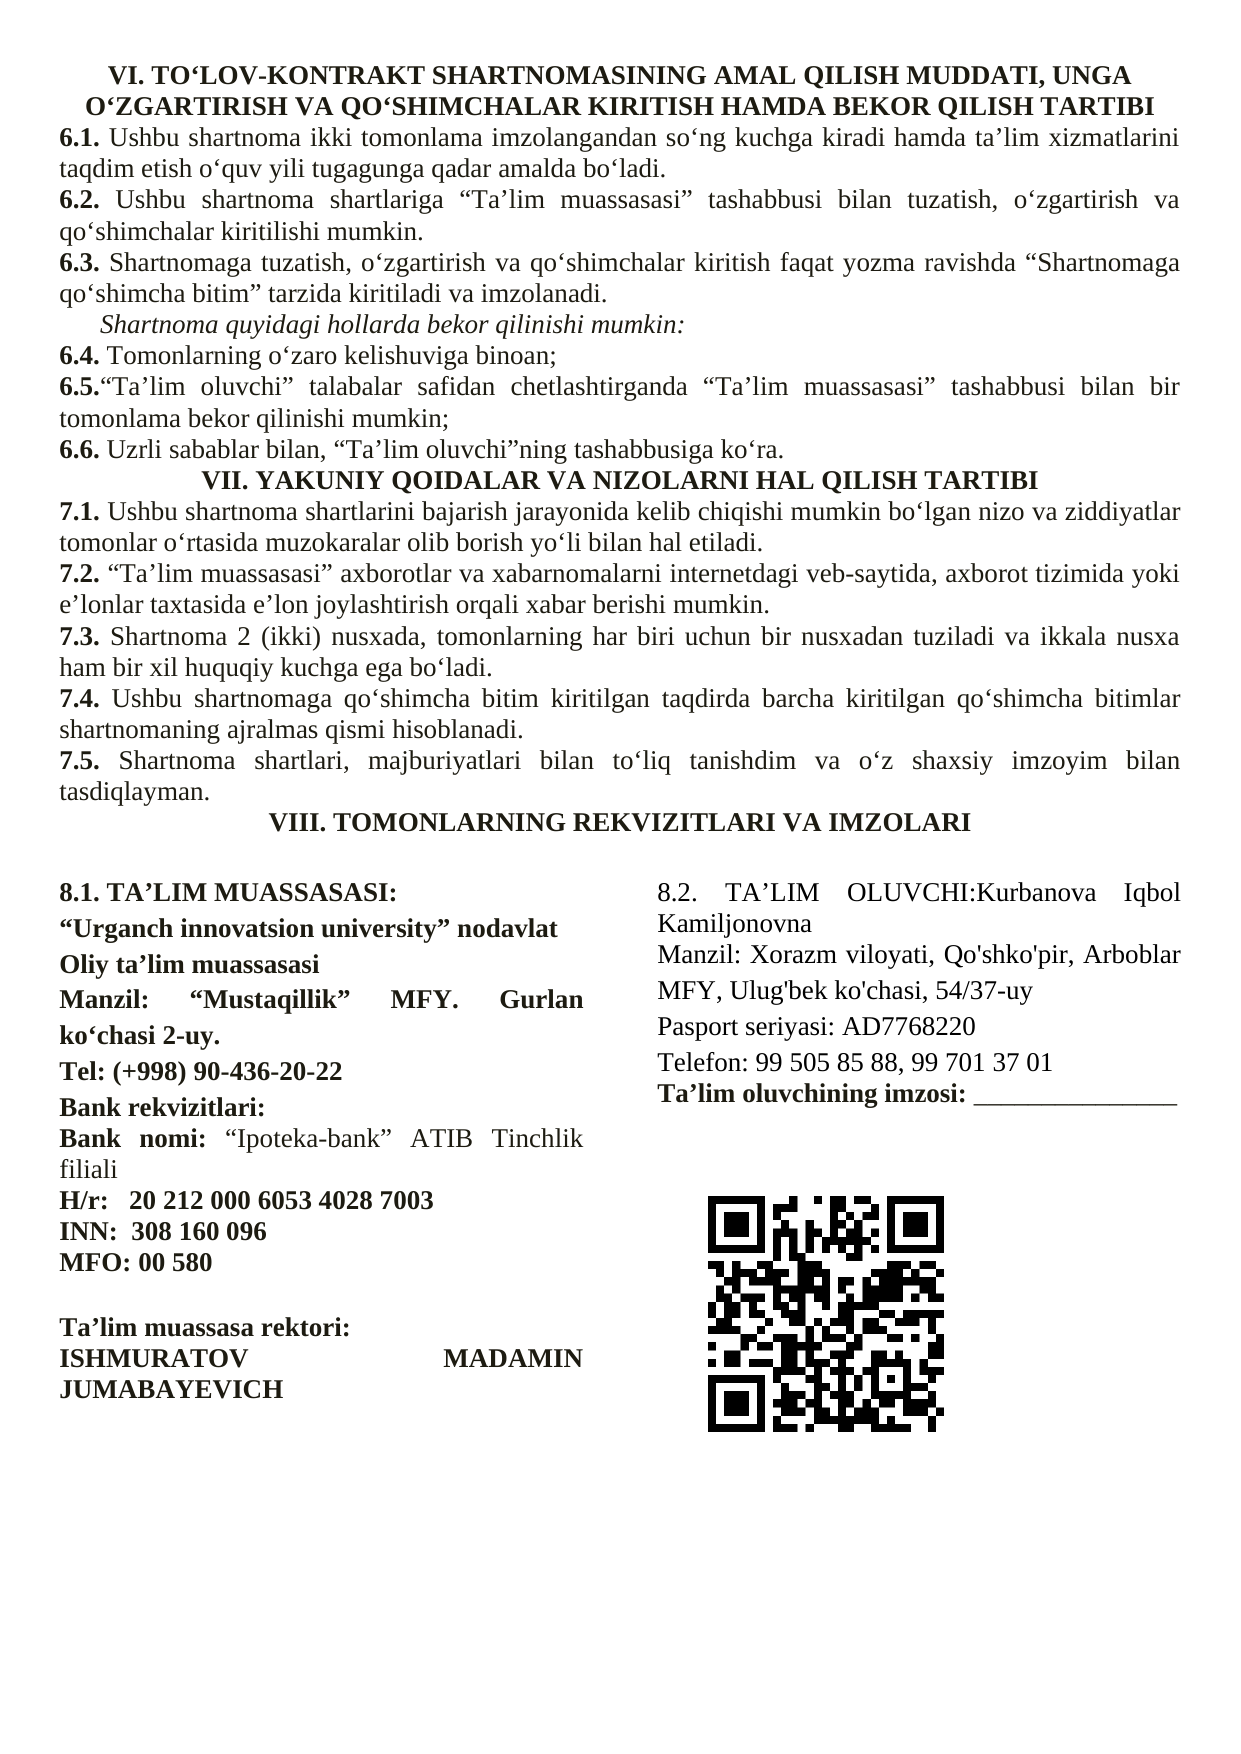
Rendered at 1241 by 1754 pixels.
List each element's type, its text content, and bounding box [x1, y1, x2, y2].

text VIII. TOMONLARNING REKVIZITLARI VA IMZOLARI [59, 807, 1181, 838]
text 6.3. Shartnomaga tuzatish, o‘zgartirish va qo‘shimchalar kiritish faqat yozma ravishda “Shartnomaga qo‘shimcha bitim” tarzida kiritiladi va imzolanadi. [59, 246, 1181, 308]
text H/r: 20 212 000 6053 4028 7003 [59, 1184, 583, 1215]
text Shartnoma quyidagi hollarda bekor qilinishi mumkin: [59, 308, 1181, 339]
text 7.4. Ushbu shartnomaga qo‘shimcha bitim kiritilgan taqdirda barcha kiritilgan qo‘shimcha bitimlar shartnomaning ajralmas qismi hisoblanadi. [59, 682, 1181, 744]
text 7.2. “Ta’lim muassasasi” axborotlar va xabarnomalarni internetdagi veb-saytida, axborot tizimida yoki e’lonlar taxtasida e’lon joylashtirish orqali xabar berishi mumkin. [59, 557, 1181, 620]
text Ta’lim muassasa rektori: [59, 1311, 583, 1342]
text 7.1. Ushbu shartnoma shartlarini bajarish jarayonida kelib chiqishi mumkin bo‘lgan nizo va ziddiyatlar tomonlar o‘rtasida muzokaralar olib borish yo‘li bilan hal etiladi. [59, 495, 1181, 557]
text Bank nomi: “Ipoteka-bank” ATIB Tinchlik filiali [59, 1122, 583, 1184]
text 7.3. Shartnoma 2 (ikki) nusxada, tomonlarning har biri uchun bir nusxadan tuziladi va ikkala nusxa ham bir xil huquqiy kuchga ega bo‘ladi. [59, 620, 1181, 682]
text 7.5. Shartnoma shartlari, majburiyatlari bilan to‘liq tanishdim va o‘z shaxsiy imzoyim bilan tasdiqlayman. [59, 744, 1181, 807]
text Manzil: “Mustaqillik” MFY. Gurlan koʻchasi 2-uy. [59, 983, 583, 1050]
text “Urganch innovatsion university” nodavlat Oliy ta’lim muassasasi [59, 912, 583, 979]
text MFO: 00 580 [59, 1246, 583, 1277]
text INN: 308 160 096 [59, 1215, 583, 1246]
text 8.1. TA’LIM MUASSASASI: [59, 876, 583, 907]
text VI. TO‘LOV-KONTRAKT SHARTNOMASINING AMAL QILISH MUDDATI, UNGA O‘ZGARTIRISH VA QO‘SHIMCHALAR KIRITISH HAMDA BEKOR QILISH TARTIBI [59, 59, 1181, 121]
text Ta’lim oluvchining imzosi: _______________ [657, 1077, 1181, 1108]
text 6.1. Ushbu shartnoma ikki tomonlama imzolangandan so‘ng kuchga kiradi hamda ta’lim xizmatlarini taqdim etish o‘quv yili tugagunga qadar amalda bo‘ladi. [59, 121, 1181, 184]
text 6.5.“Ta’lim oluvchi” talabalar safidan chetlashtirganda “Ta’lim muassasasi” tashabbusi bilan bir tomonlama bekor qilinishi mumkin; [59, 371, 1181, 433]
text VII. YAKUNIY QOIDALAR VA NIZOLARNI HAL QILISH TARTIBI [59, 464, 1181, 495]
text Manzil: Xorazm viloyati, Qo'shko'pir, Arboblar MFY, Ulug'bek ko'chasi, 54/37-uy [657, 938, 1181, 1005]
picture [675, 1164, 976, 1464]
text Bank rekvizitlari: [59, 1091, 583, 1122]
text Telefon: 99 505 85 88, 99 701 37 01 [657, 1046, 1181, 1077]
text 6.6. Uzrli sabablar bilan, “Ta’lim oluvchi”ning tashabbusiga ko‘ra. [59, 433, 1181, 464]
text Tel: (+998) 90-436-20-22 [59, 1055, 583, 1086]
text ISHMURATOV MADAMIN JUMABAYEVICH [59, 1342, 583, 1404]
text 6.4. Tomonlarning o‘zaro kelishuviga binoan; [59, 339, 1181, 371]
text 8.2. TA’LIM OLUVCHI:Kurbanova Iqbol Kamiljonovna [657, 876, 1181, 938]
text 6.2. Ushbu shartnoma shartlariga “Ta’lim muassasasi” tashabbusi bilan tuzatish, o‘zgartirish va qo‘shimchalar kiritilishi mumkin. [59, 184, 1181, 246]
text Pasport seriyasi: AD7768220 [657, 1010, 1181, 1041]
